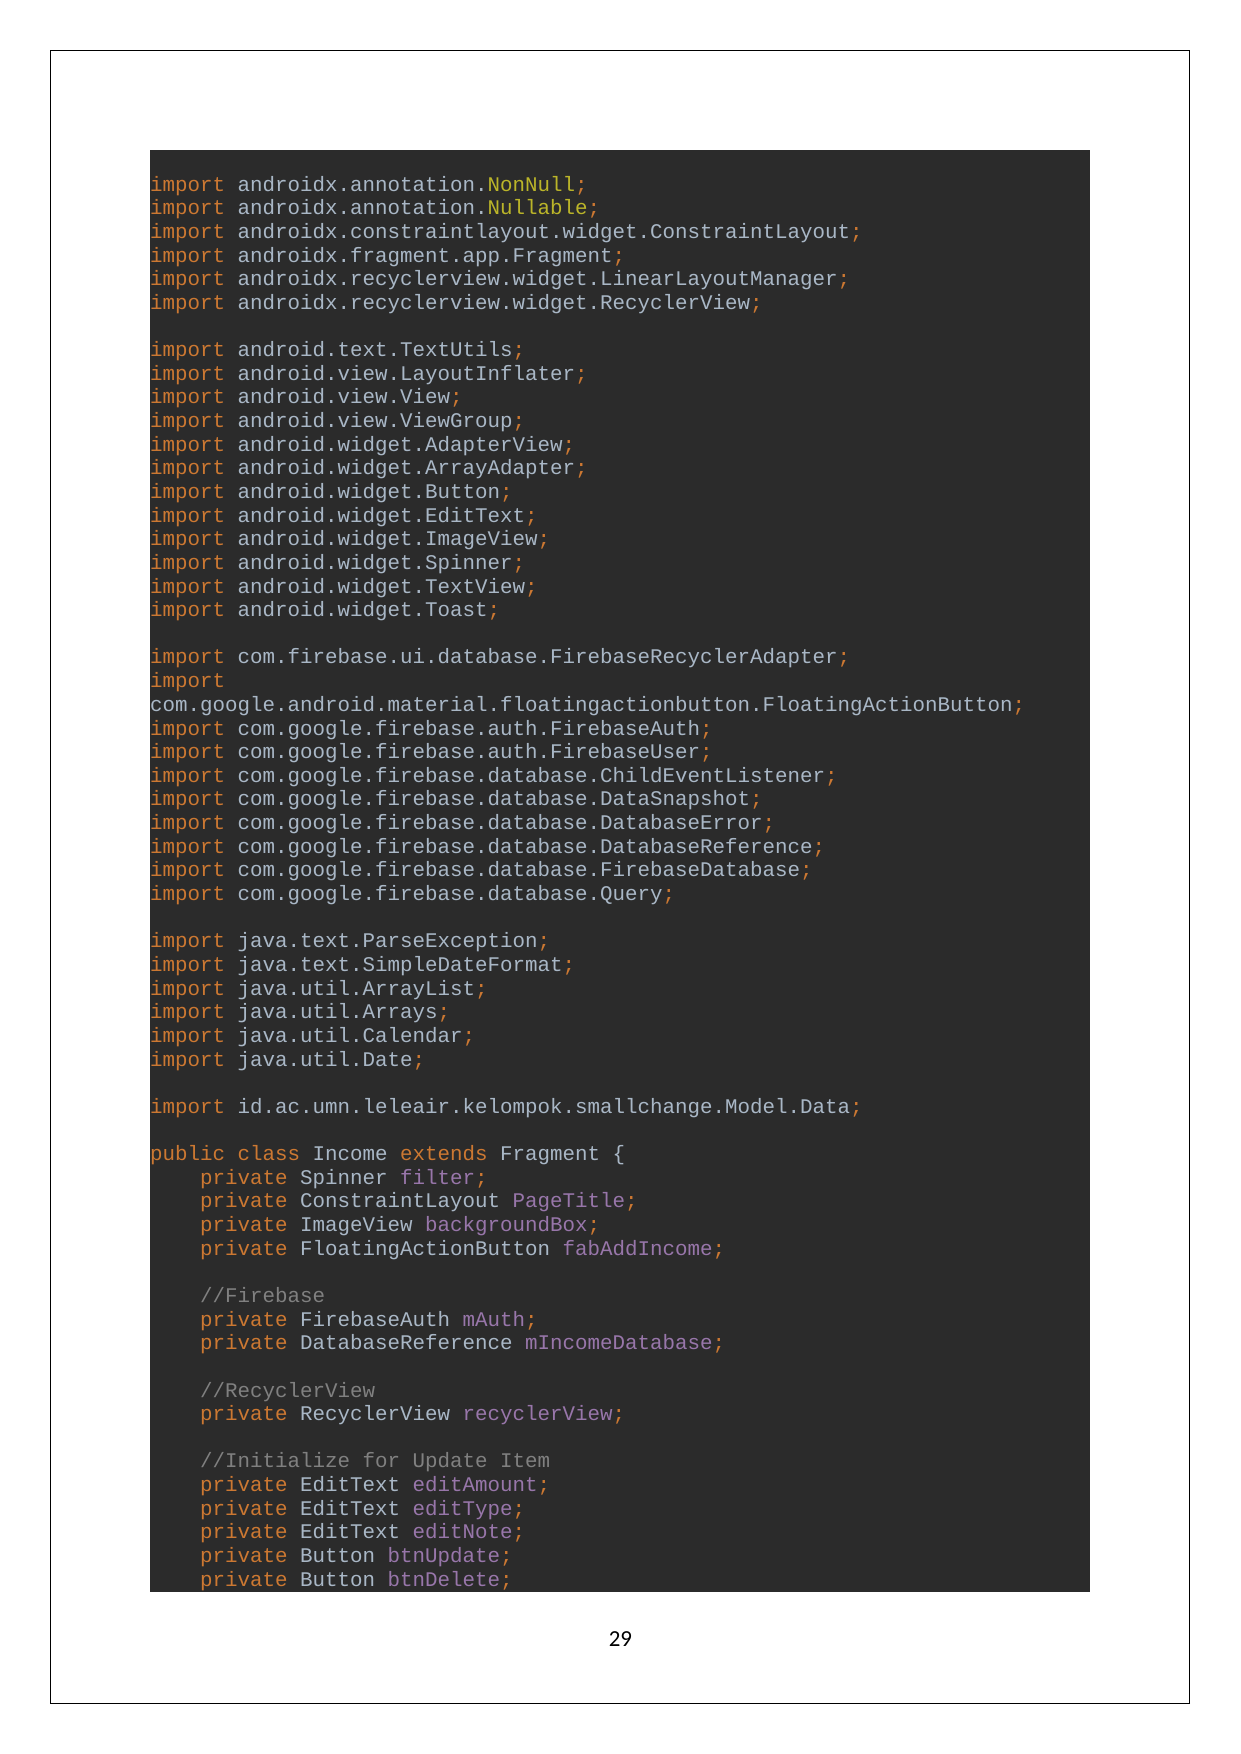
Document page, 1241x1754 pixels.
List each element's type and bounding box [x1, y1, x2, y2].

text [150, 150, 1090, 1592]
